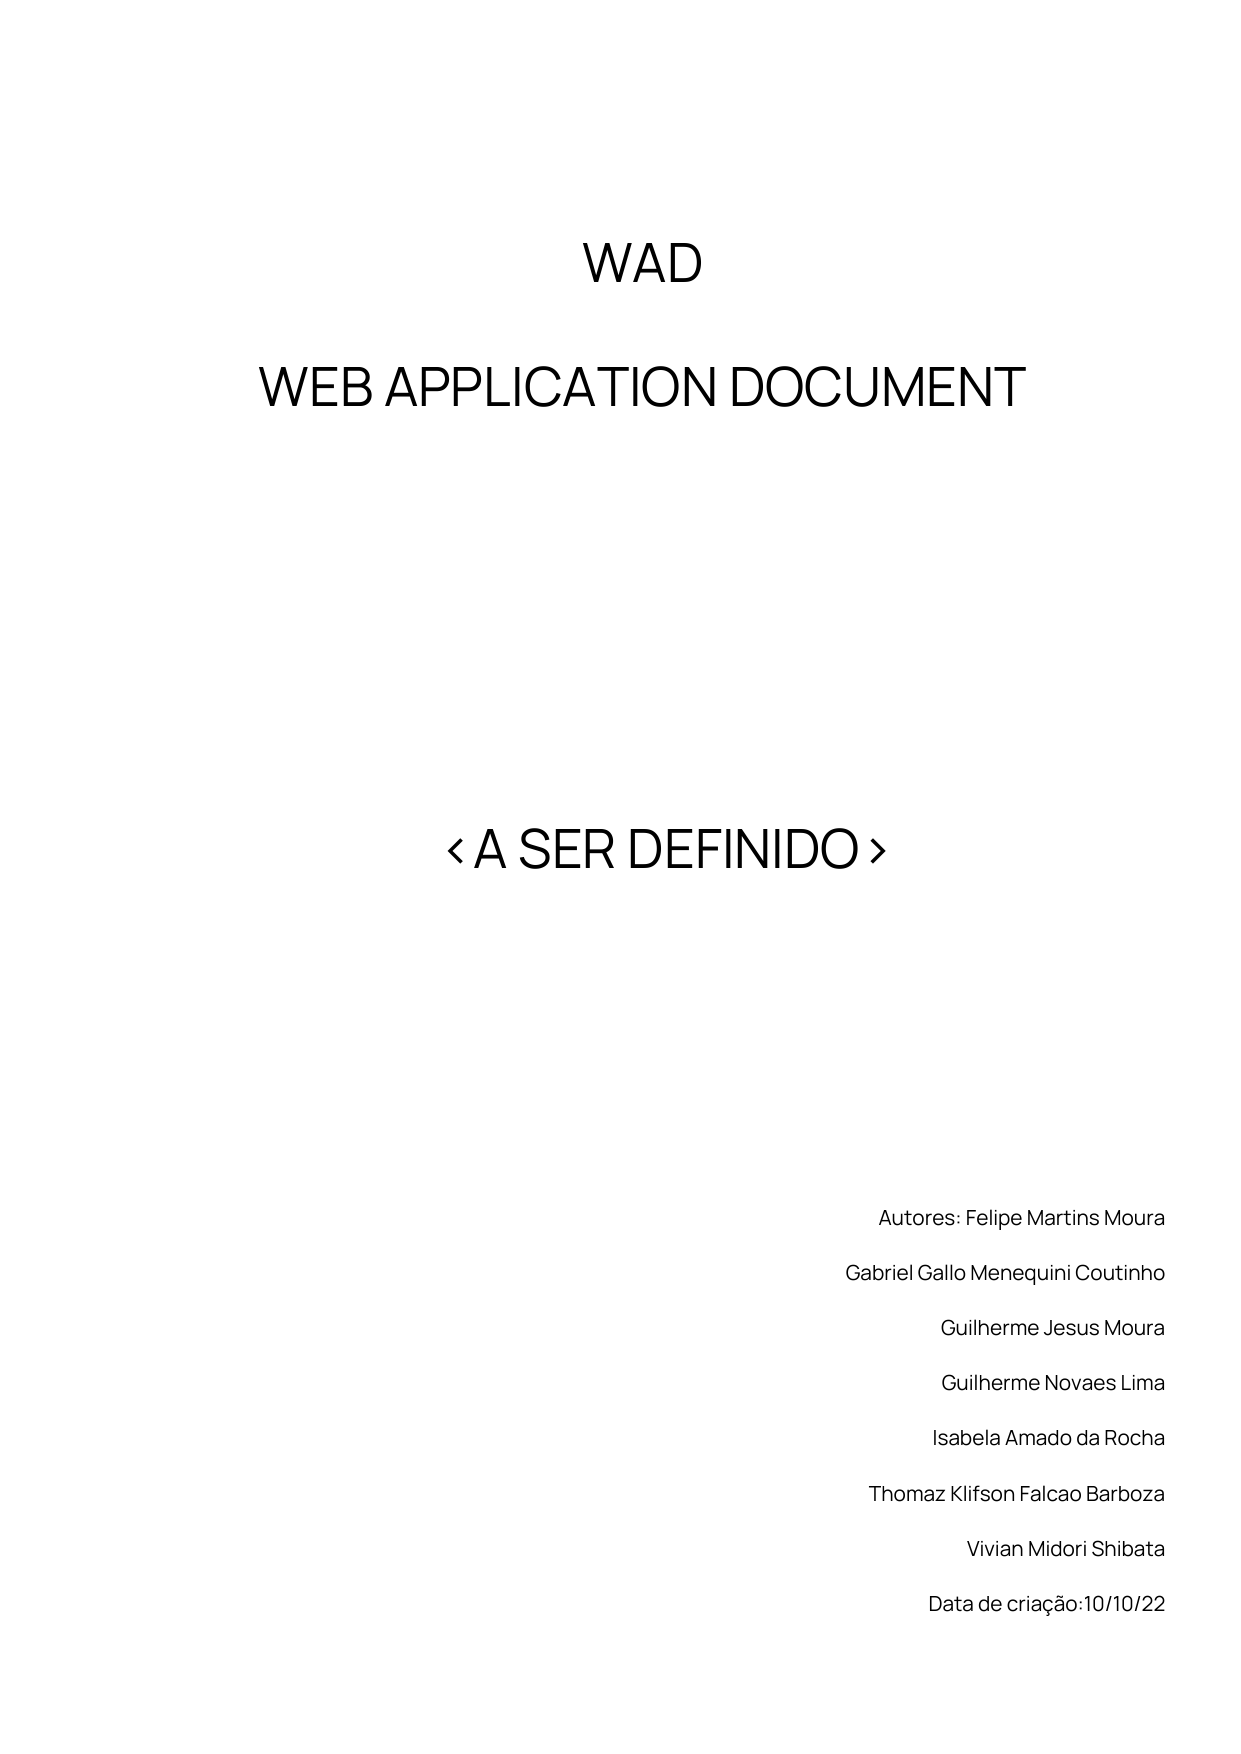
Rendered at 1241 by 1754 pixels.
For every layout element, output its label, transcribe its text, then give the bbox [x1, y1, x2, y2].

text Vivian Midori Shibata [271, 1534, 1165, 1562]
text Isabela Amado da Rocha [271, 1424, 1165, 1452]
title WAD [195, 225, 1090, 299]
text Guilherme Jesus Moura [271, 1313, 1165, 1342]
title WEB APPLICATION DOCUMENT [195, 348, 1090, 422]
text Gabriel Gallo Menequini Coutinho [271, 1258, 1165, 1287]
text Guilherme Novaes Lima [271, 1368, 1165, 1397]
text Data de criação:10/10/22 [271, 1589, 1165, 1617]
title <A SER DEFINIDO> [168, 811, 1165, 885]
text Thomaz Klifson Falcao Barboza [271, 1479, 1165, 1507]
text Autores: Felipe Martins Moura [271, 1203, 1165, 1232]
